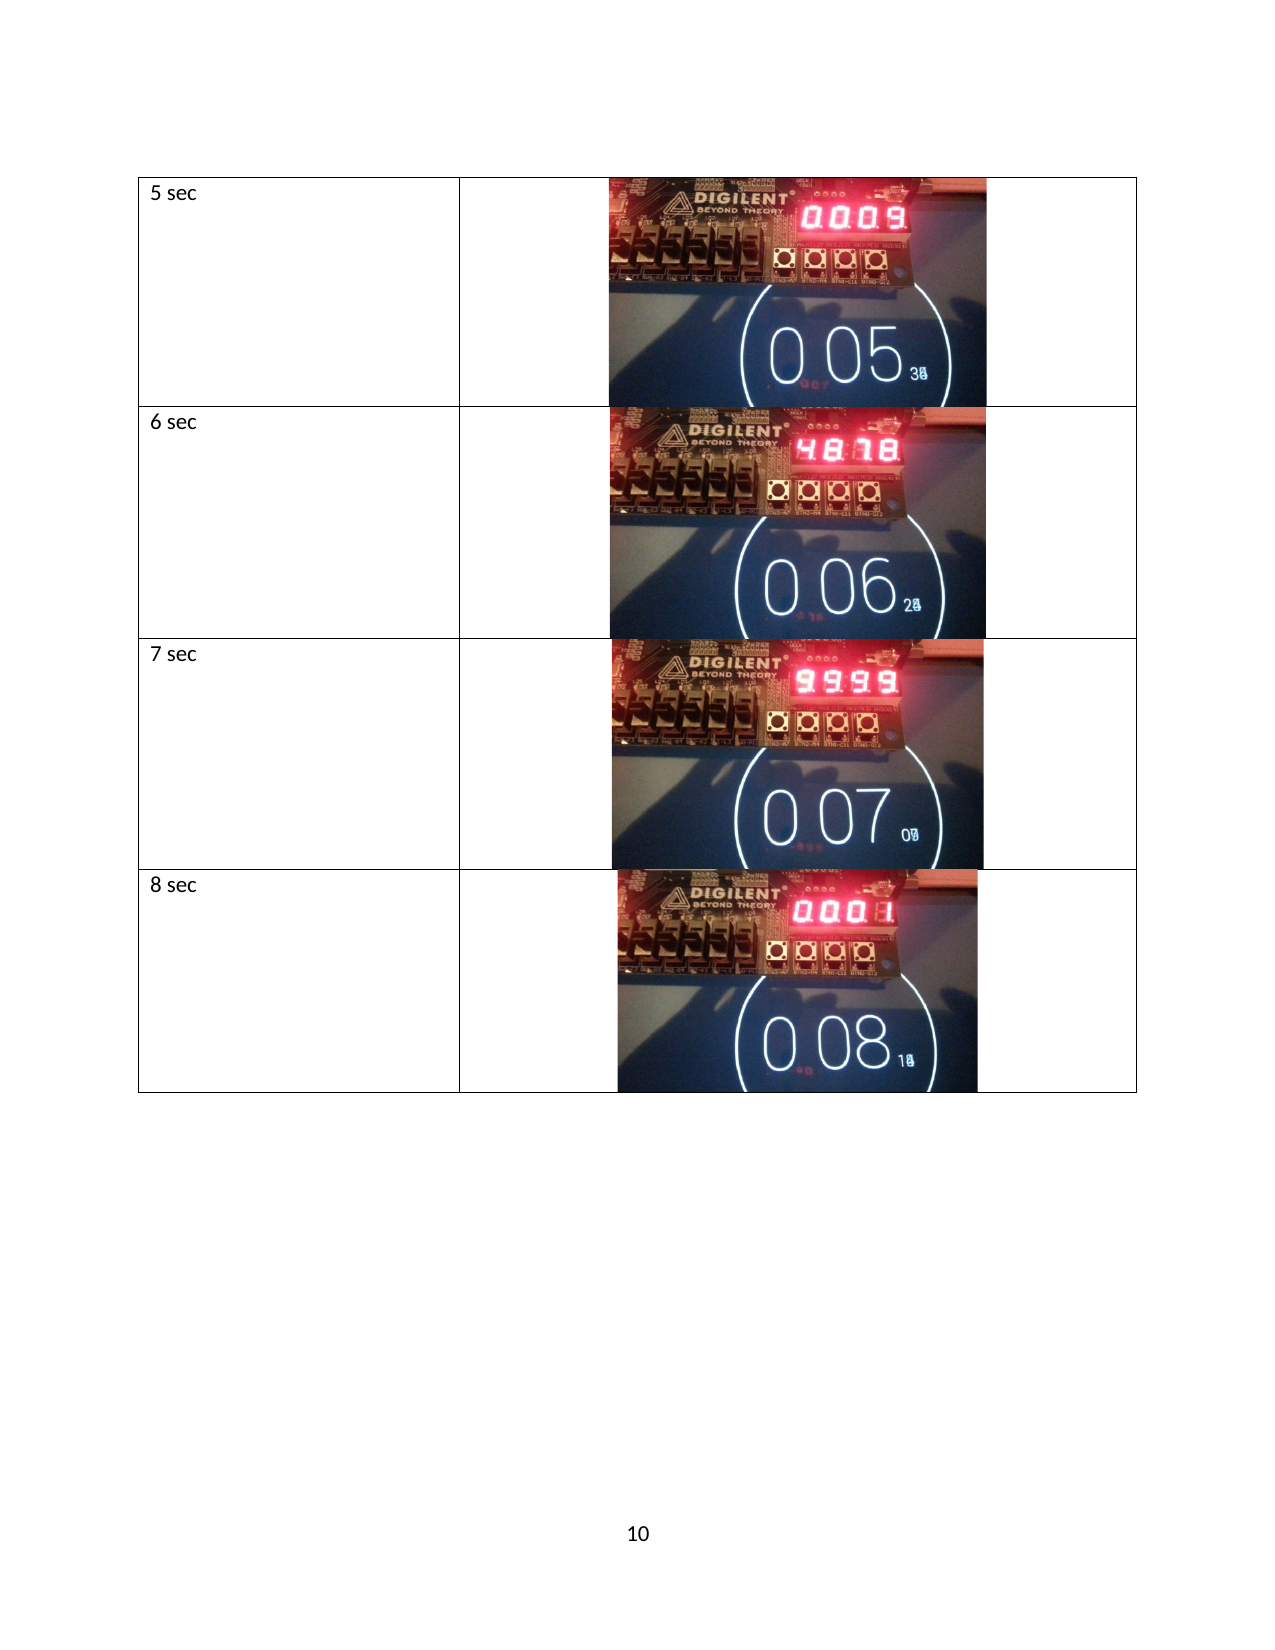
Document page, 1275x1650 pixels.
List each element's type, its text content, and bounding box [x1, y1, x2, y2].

table_cell [460, 407, 609, 638]
table_cell 7 sec [139, 639, 459, 869]
table_cell [460, 870, 617, 1092]
table_cell 5 sec [139, 178, 459, 406]
table_cell [978, 870, 1136, 1092]
table_cell [460, 178, 608, 406]
table_cell [460, 639, 611, 869]
picture [608, 178, 987, 1092]
table_cell [987, 178, 1136, 406]
table_cell [984, 639, 1136, 869]
table_cell 8 sec [139, 870, 459, 1092]
table_cell [986, 407, 1136, 638]
table_cell 6 sec [139, 407, 459, 638]
